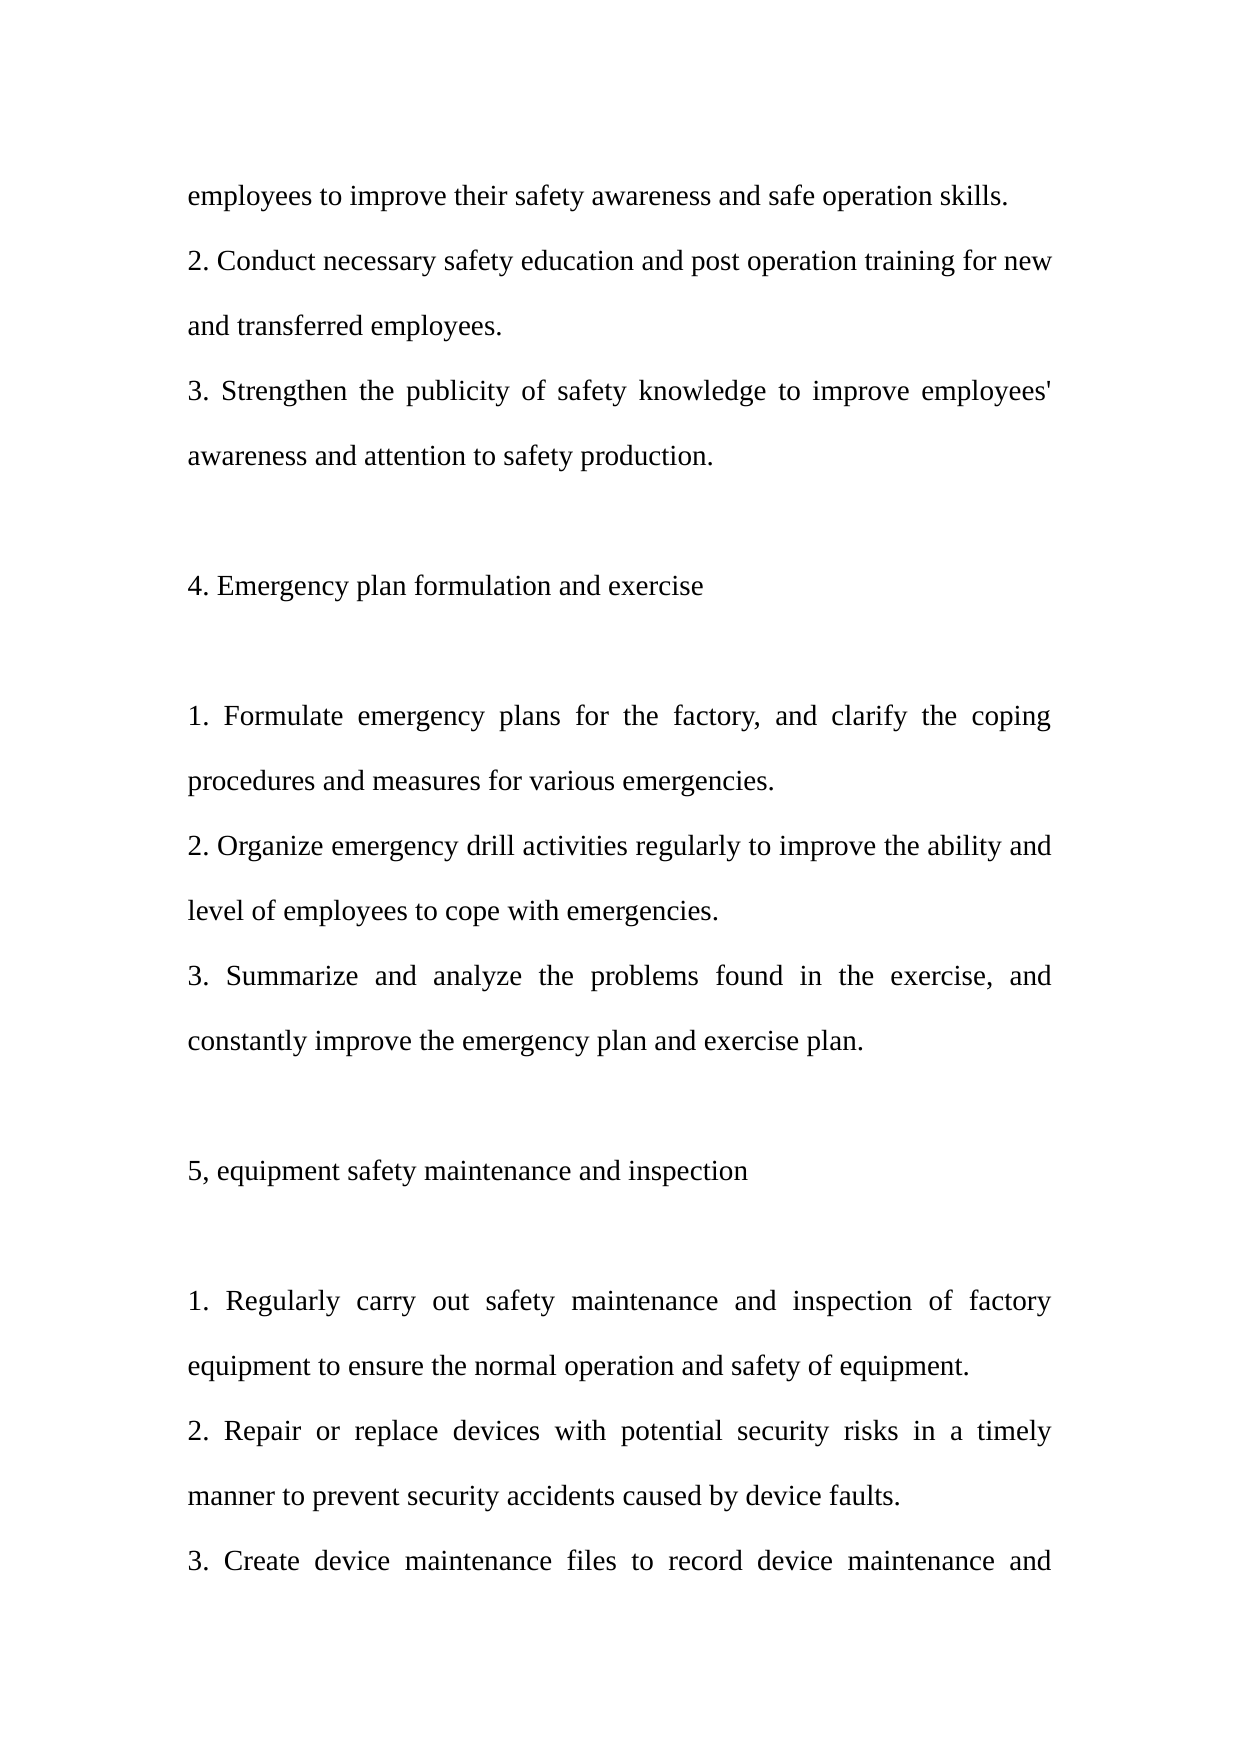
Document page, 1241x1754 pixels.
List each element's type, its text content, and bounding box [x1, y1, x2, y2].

list 1. Formulate emergency plans for the factory, and clarify the coping procedures and measures for various emergencies. [187, 682, 1053, 812]
list 5, equipment safety maintenance and inspection [187, 1137, 1053, 1202]
list 3. Summarize and analyze the problems found in the exercise, and constantly improve the emergency plan and exercise plan. [187, 942, 1053, 1072]
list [187, 162, 1053, 227]
list 2. Repair or replace devices with potential security risks in a timely manner to prevent security accidents caused by device faults. [187, 1397, 1053, 1527]
list 2. Conduct necessary safety education and post operation training for new and transferred employees. [187, 227, 1053, 357]
list 2. Organize emergency drill activities regularly to improve the ability and level of employees to cope with emergencies. [187, 812, 1053, 942]
list 4. Emergency plan formulation and exercise [187, 552, 1053, 617]
list 1. Regularly carry out safety maintenance and inspection of factory equipment to ensure the normal operation and safety of equipment. [187, 1267, 1053, 1397]
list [187, 1527, 1053, 1592]
list 3. Strengthen the publicity of safety knowledge to improve employees' awareness and attention to safety production. [187, 357, 1053, 487]
